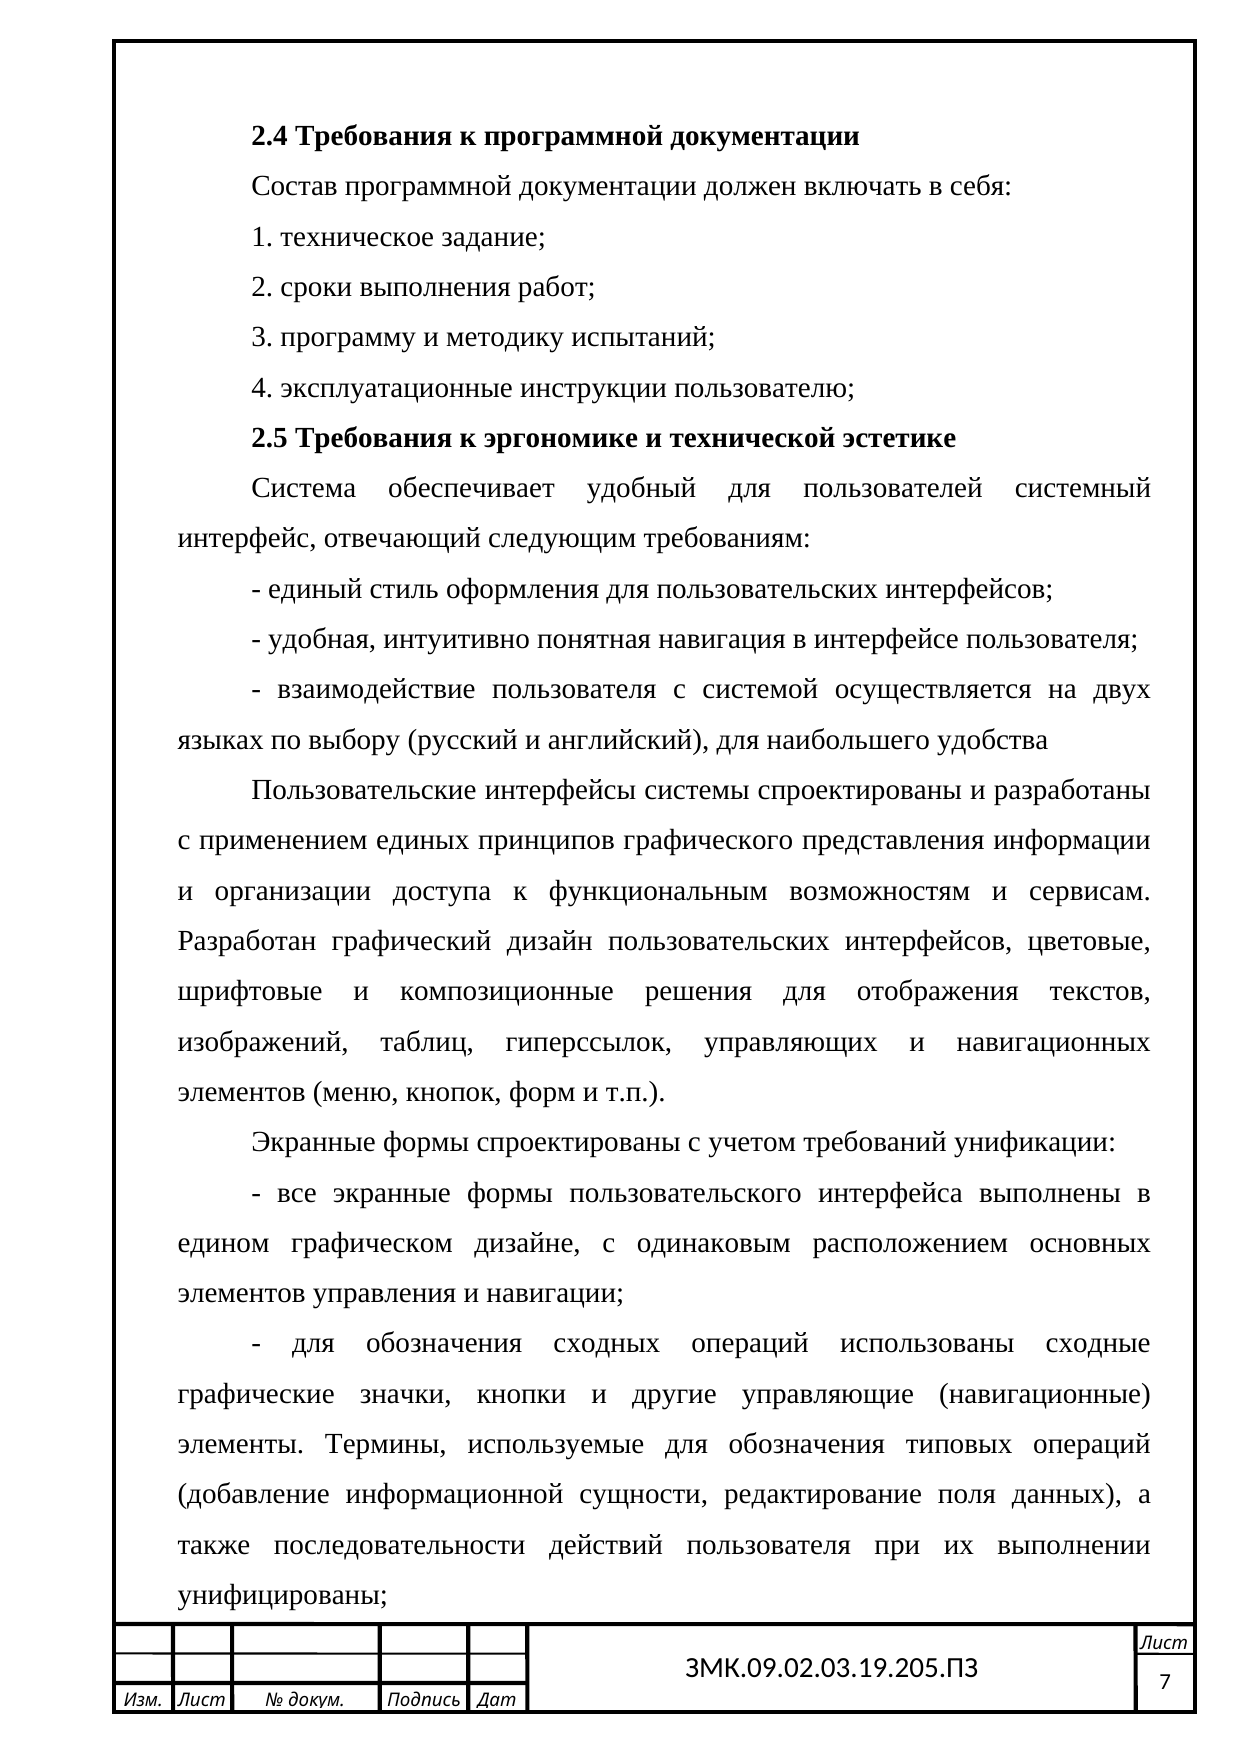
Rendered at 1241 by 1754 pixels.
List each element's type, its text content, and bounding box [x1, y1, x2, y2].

text - взаимодействие пользователя с системой осуществляется на двух языках по выбору (русский и английский), для наибольшего удобства [177, 672, 1152, 755]
text - для обозначения сходных операций использованы сходные графические значки, кнопки и другие управляющие (навигационные) элементы. Термины, используемые для обозначения типовых операций (добавление информационной сущности, редактирование поля данных), а также последовательности действий пользователя при их выполнении унифицированы; [177, 1326, 1152, 1611]
text 2.5 Требования к эргономике и технической эстетике [177, 420, 1152, 453]
text - единый стиль оформления для пользовательских интерфейсов; [177, 571, 1152, 604]
text 2. сроки выполнения работ; [177, 269, 1152, 303]
text 2.4 Требования к программной документации [177, 118, 1152, 152]
text - все экранные формы пользовательского интерфейса выполнены в едином графическом дизайне, с одинаковым расположением основных элементов управления и навигации; [177, 1175, 1152, 1309]
text 3. программу и методику испытаний; [177, 319, 1152, 353]
text 1. техническое задание; [177, 219, 1152, 252]
text Система обеспечивает удобный для пользователей системный интерфейс, отвечающий следующим требованиям: [177, 470, 1152, 554]
text 4. эксплуатационные инструкции пользователю; [177, 370, 1152, 403]
text Экранные формы спроектированы с учетом требований унификации: [177, 1124, 1152, 1158]
text Состав программной документации должен включать в себя: [177, 168, 1152, 202]
text - удобная, интуитивно понятная навигация в интерфейсе пользователя; [177, 621, 1152, 655]
text Пользовательские интерфейсы системы спроектированы и разработаны с применением единых принципов графического представления информации и организации доступа к функциональным возможностям и сервисам. Разработан графический дизайн пользовательских интерфейсов, цветовые, шрифтовые и композиционные решения для отображения текстов, изображений, таблиц, гиперссылок, управляющих и навигационных элементов (меню, кнопок, форм и т.п.). [177, 772, 1152, 1108]
